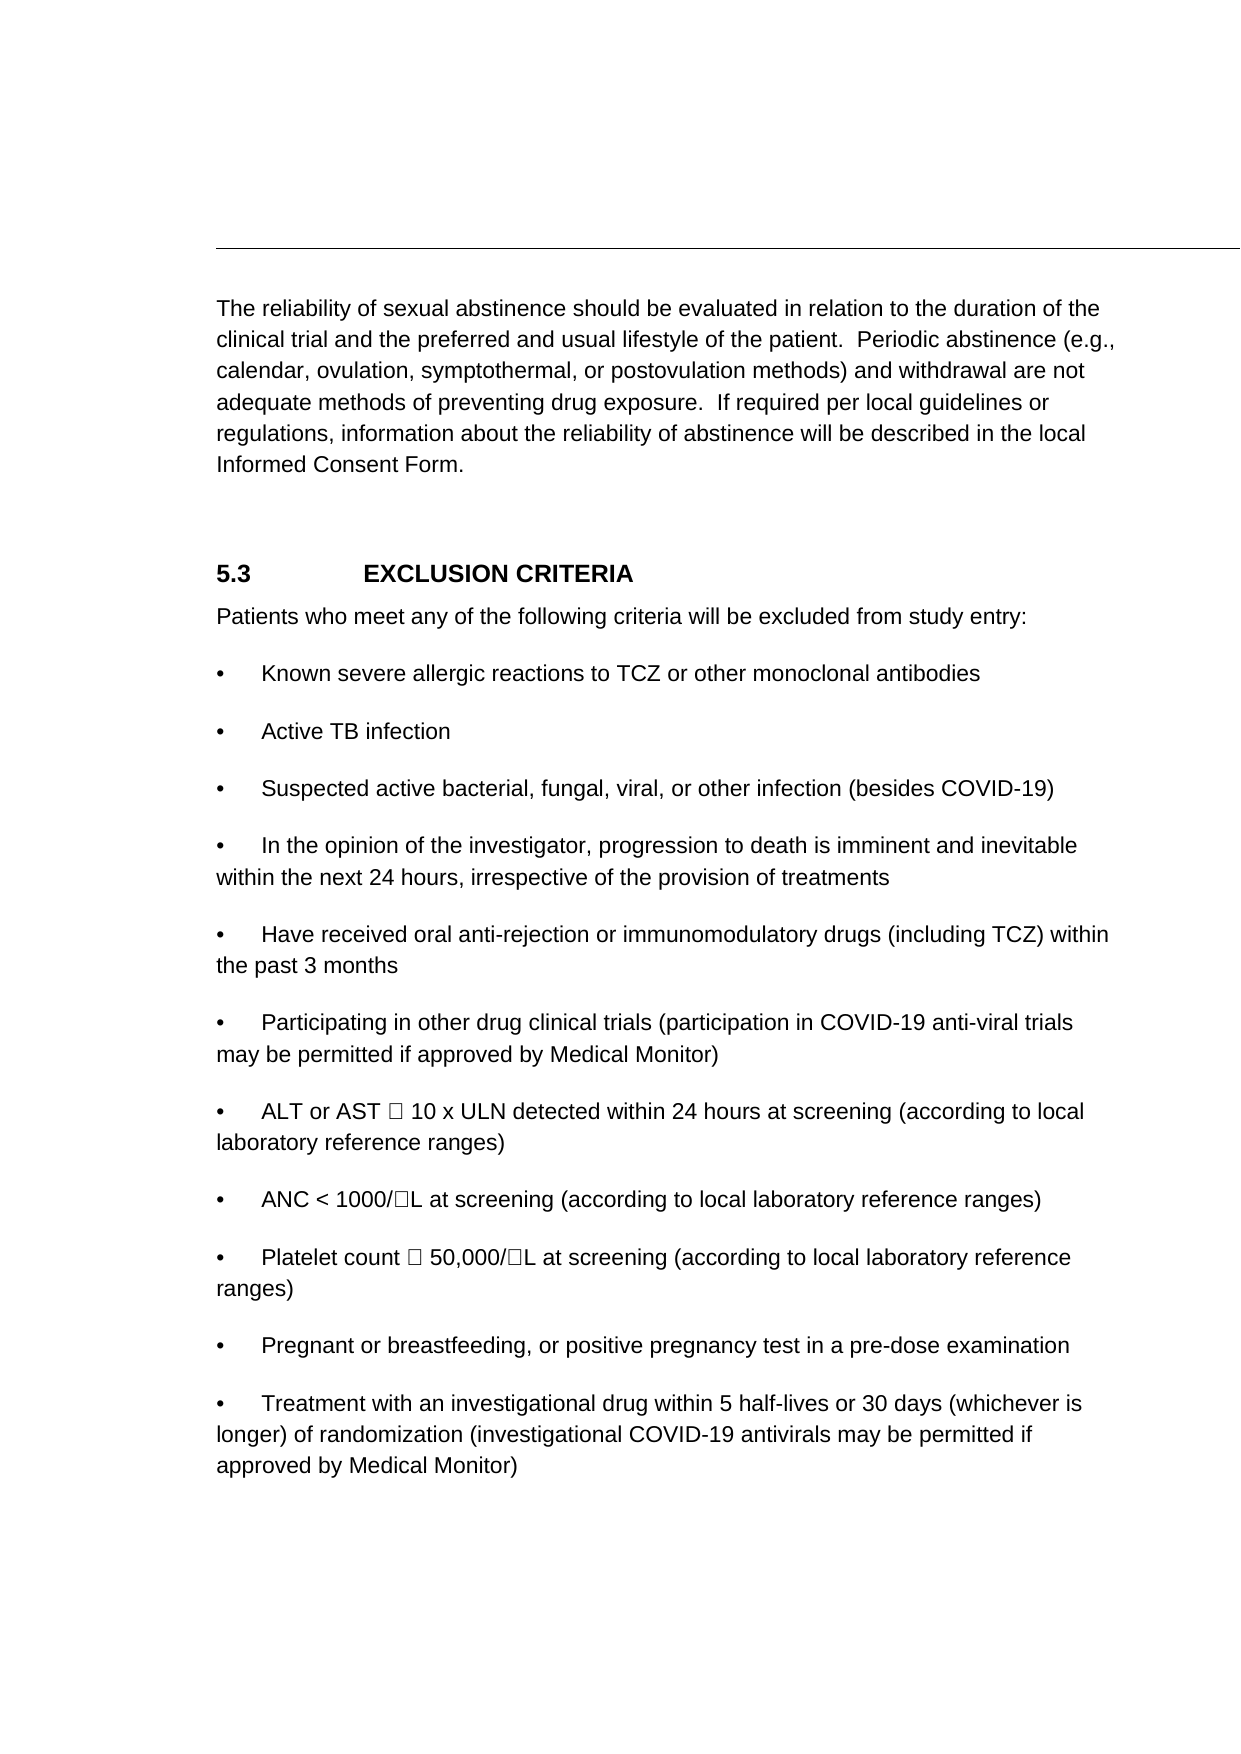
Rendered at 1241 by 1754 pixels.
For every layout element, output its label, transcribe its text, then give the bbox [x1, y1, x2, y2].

text • Have received oral anti-rejection or immunomodulatory drugs (including TCZ) within the past 3 months [216, 916, 1116, 978]
text Patients who meet any of the following criteria will be excluded from study entry: [216, 598, 1116, 629]
text • In the opinion of the investigator, progression to death is imminent and inevitable within the next 24 hours, irrespective of the provision of treatments [216, 827, 1116, 890]
subtitle Exclusion Criteria [216, 561, 1116, 588]
text • Active TB infection [216, 713, 1116, 744]
text • Pregnant or breastfeeding, or positive pregnancy test in a pre-dose examination [216, 1327, 1116, 1358]
text • Suspected active bacterial, fungal, viral, or other infection (besides COVID-19) [216, 770, 1116, 801]
text • Platelet count  50,000/L at screening (according to local laboratory reference ranges) [216, 1239, 1116, 1301]
text • ALT or AST  10 x ULN detected within 24 hours at screening (according to local laboratory reference ranges) [216, 1093, 1116, 1155]
text • Known severe allergic reactions to TCZ or other monoclonal antibodies [216, 655, 1116, 687]
text • ANC < 1000/L at screening (according to local laboratory reference ranges) [216, 1181, 1116, 1213]
text The reliability of sexual abstinence should be evaluated in relation to the duration of the clinical trial and the preferred and usual lifestyle of the patient. Periodic abstinence (e.g., calendar, ovulation, symptothermal, or postovulation methods) and withdrawal are not adequate methods of preventing drug exposure. If required per local guidelines or regulations, information about the reliability of abstinence will be described in the local Informed Consent Form. [216, 290, 1116, 477]
text • Participating in other drug clinical trials (participation in COVID-19 anti-viral trials may be permitted if approved by Medical Monitor) [216, 1004, 1116, 1067]
text • Treatment with an investigational drug within 5 half-lives or 30 days (whichever is longer) of randomization (investigational COVID-19 antivirals may be permitted if approved by Medical Monitor) [216, 1384, 1116, 1478]
